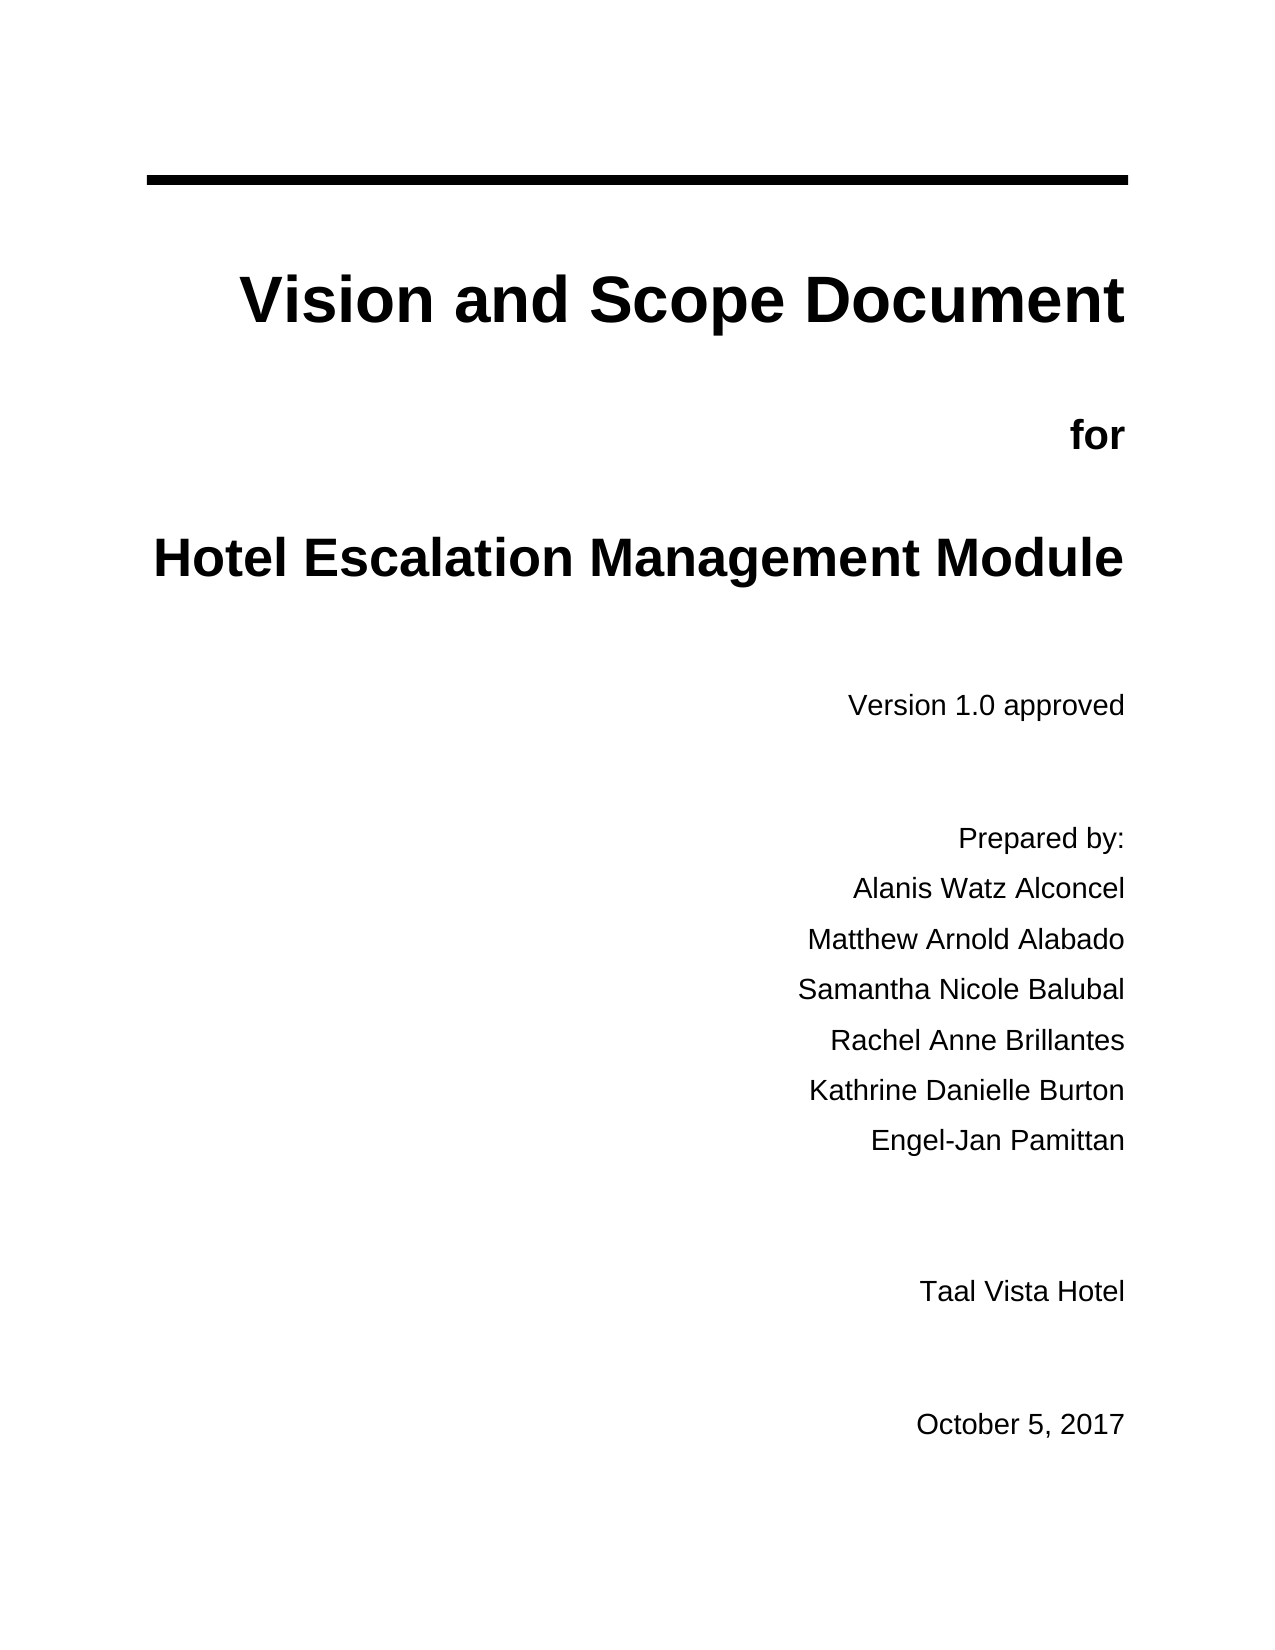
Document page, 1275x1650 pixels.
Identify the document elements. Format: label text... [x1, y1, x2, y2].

text Alanis Watz Alconcel [150, 872, 1125, 905]
text Taal Vista Hotel [150, 1273, 1125, 1307]
text Version 1.0 approved [150, 688, 1125, 721]
picture [146, 175, 1129, 185]
text Rachel Anne Brillantes [150, 1022, 1125, 1056]
text Prepared by: [150, 821, 1125, 855]
text Hotel Escalation Management Module [150, 526, 1125, 588]
text Vision and Scope Document [227, 260, 1125, 336]
text Kathrine Danielle Burton [150, 1073, 1125, 1106]
text Engel-Jan Pamittan [150, 1123, 1125, 1157]
text Matthew Arnold Alabado [150, 922, 1125, 955]
text for [150, 411, 1125, 459]
text October 5, 2017 [150, 1407, 1125, 1441]
text Samantha Nicole Balubal [150, 972, 1125, 1006]
